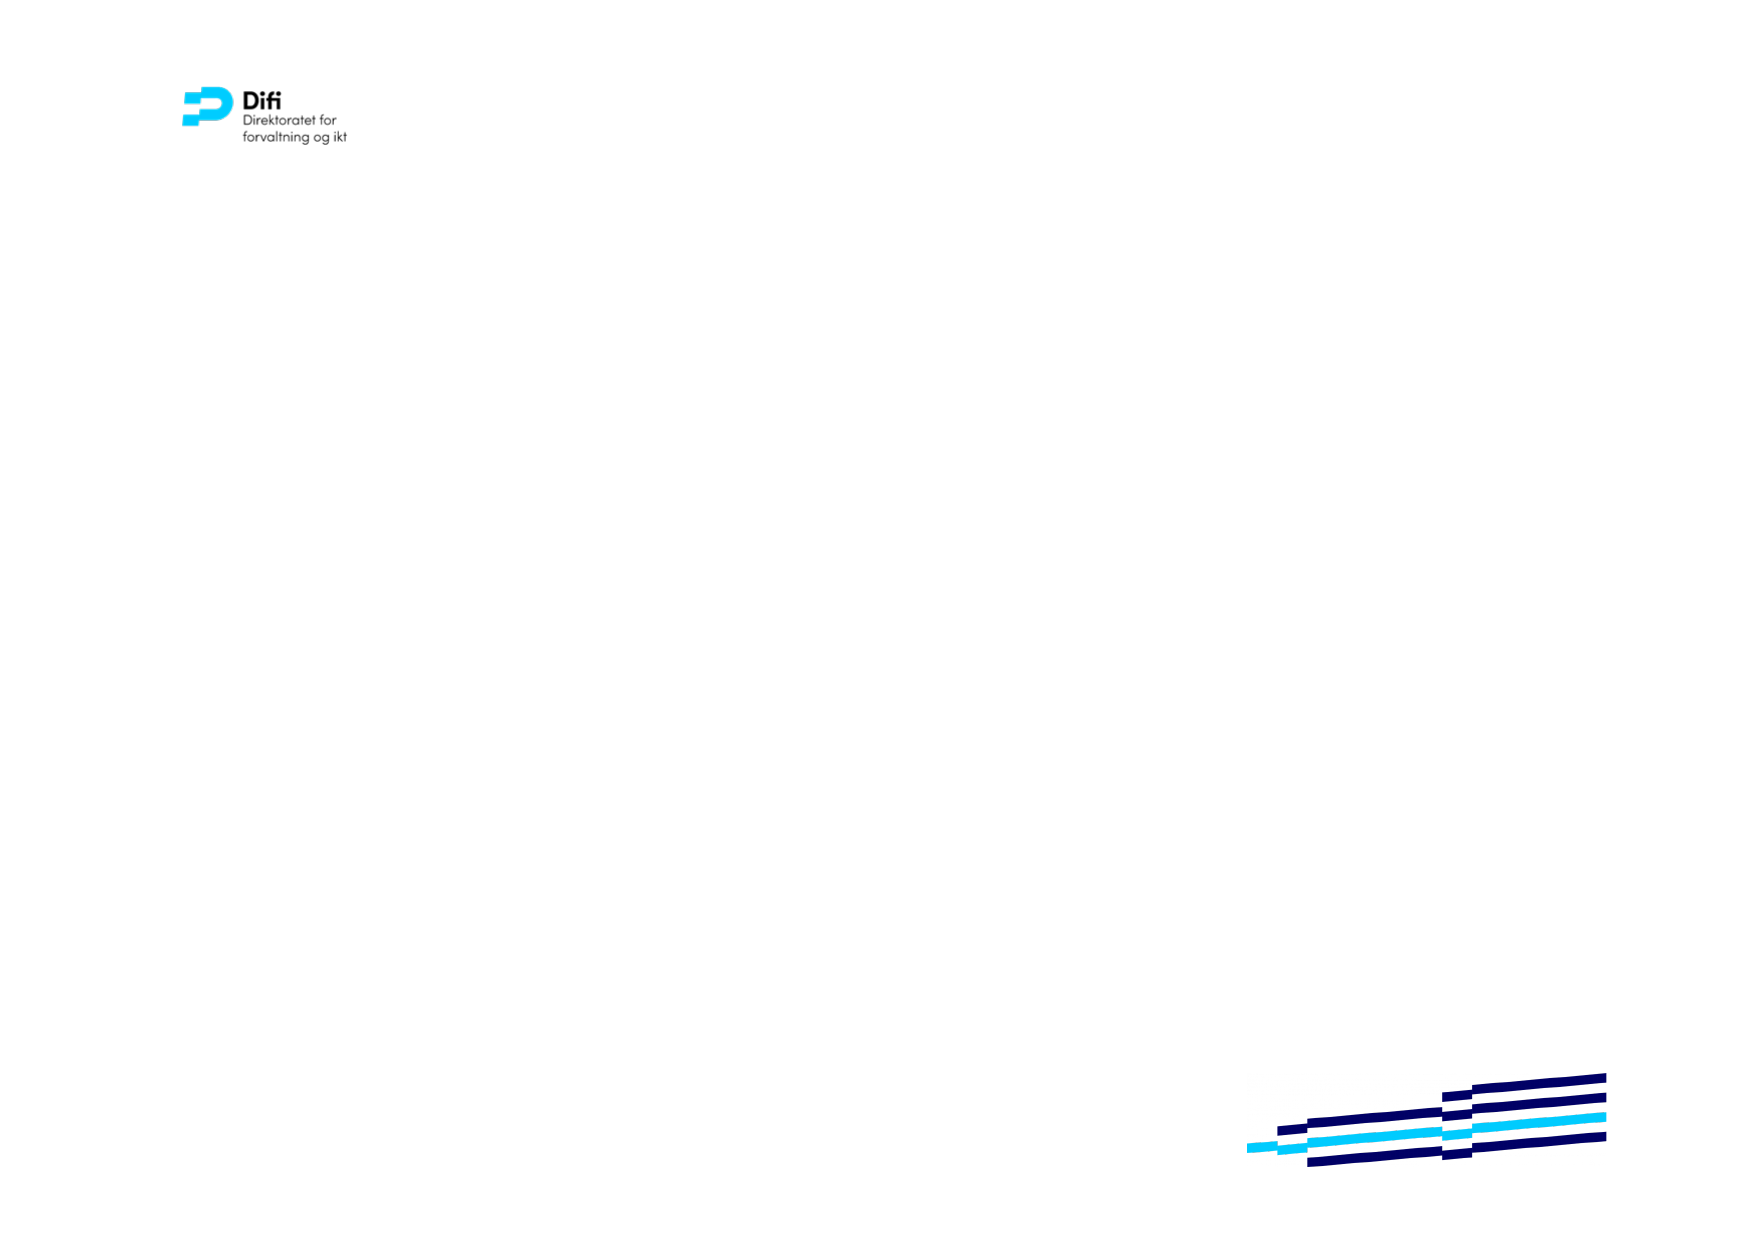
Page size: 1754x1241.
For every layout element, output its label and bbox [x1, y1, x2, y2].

picture [1247, 1073, 1607, 1145]
picture [1247, 1122, 1607, 1167]
picture [147, 73, 386, 157]
